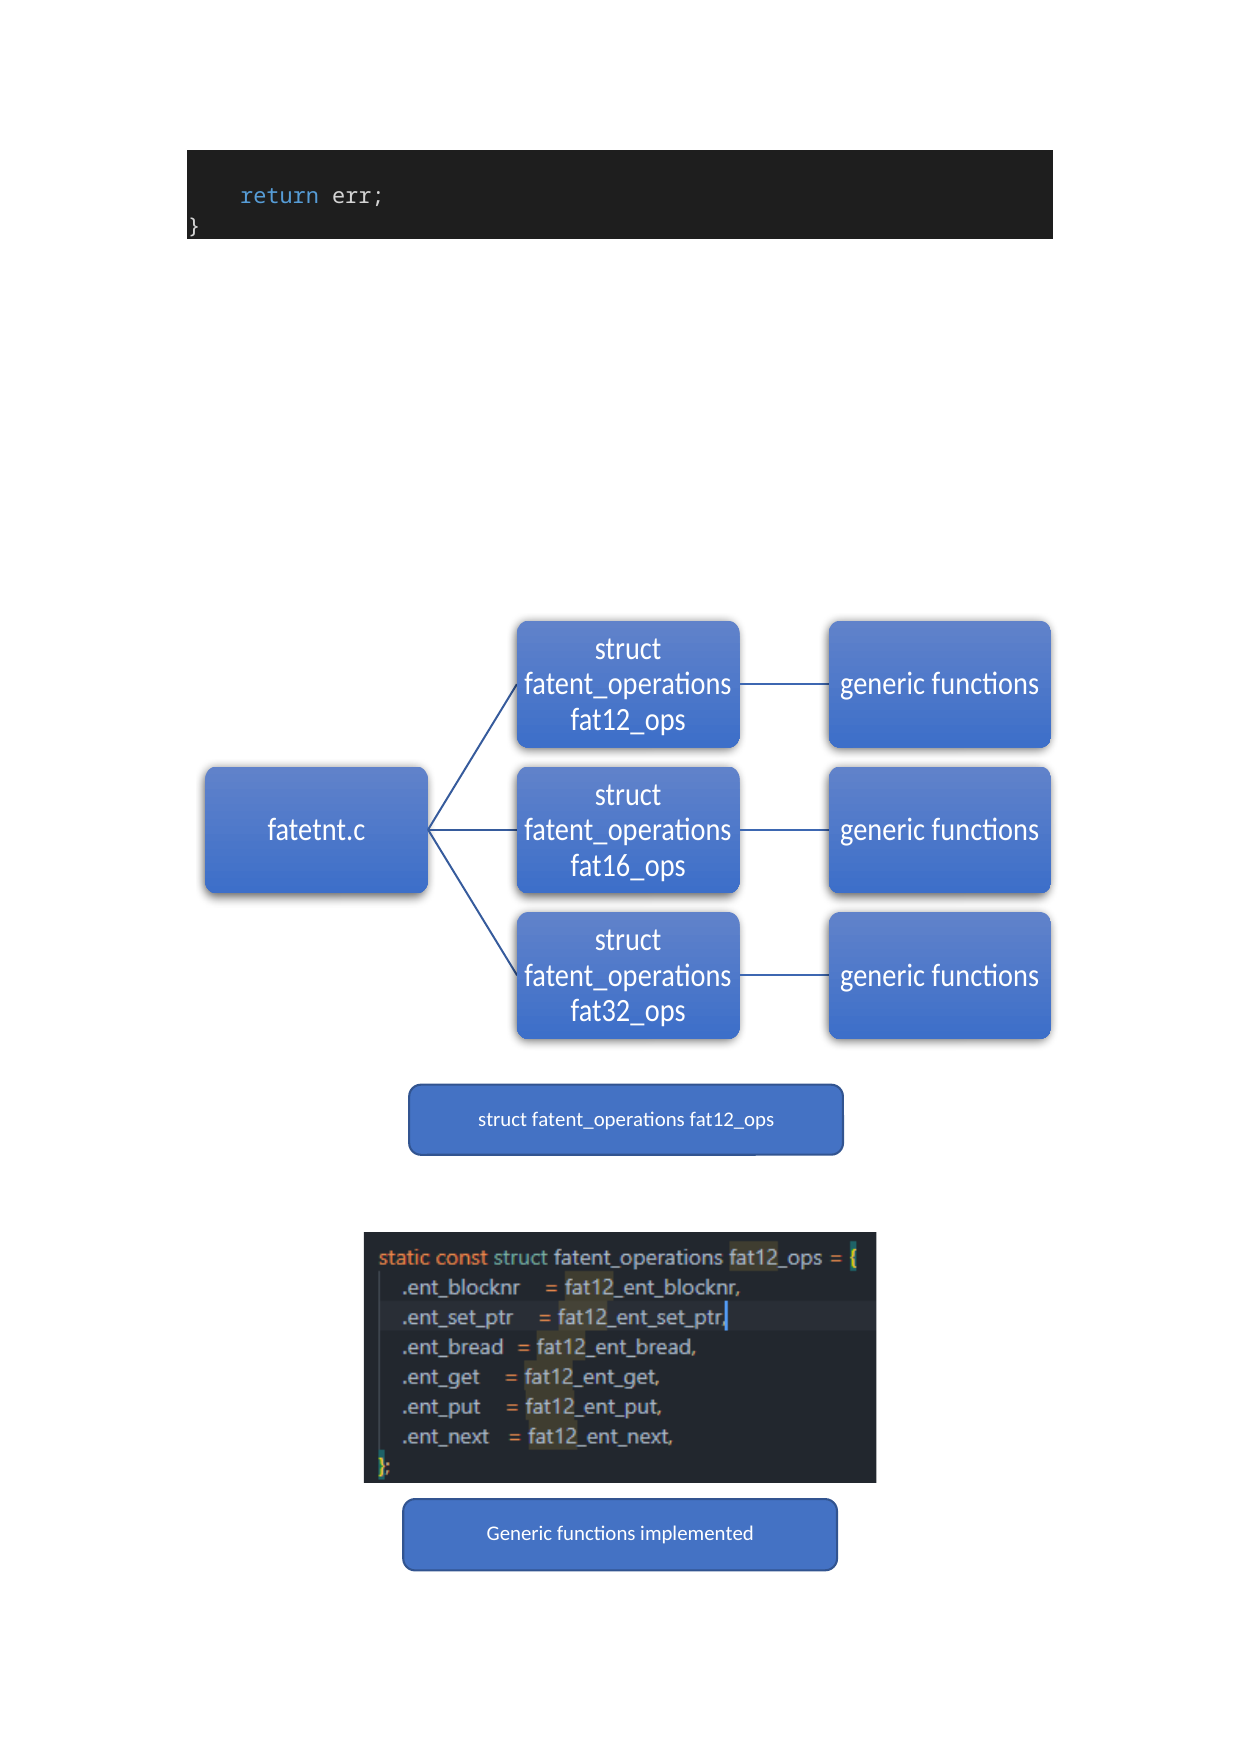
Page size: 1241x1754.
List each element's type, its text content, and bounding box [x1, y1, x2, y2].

picture [363, 1232, 877, 1483]
text } [187, 209, 1053, 239]
text return err; [187, 180, 1053, 209]
